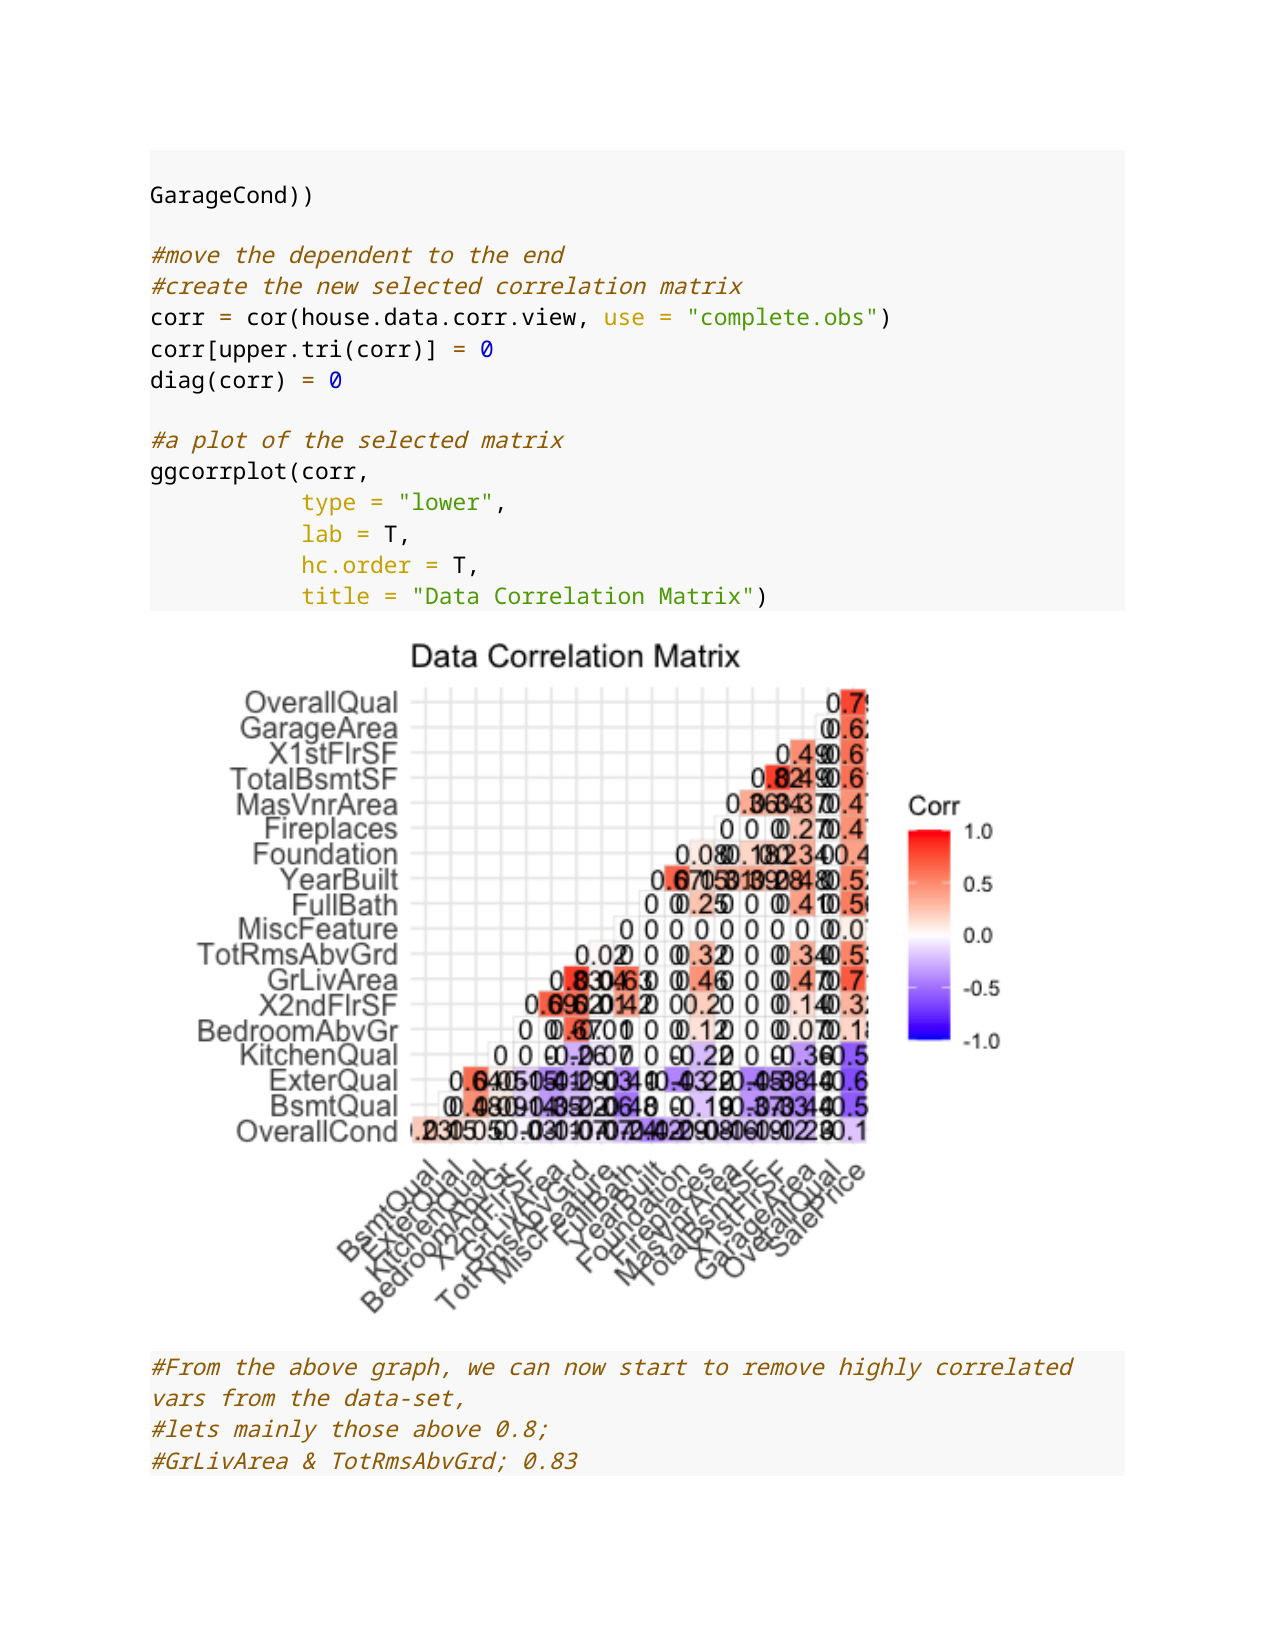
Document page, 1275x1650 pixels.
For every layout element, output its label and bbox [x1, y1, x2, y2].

text [150, 150, 1125, 611]
picture [168, 632, 1044, 1332]
text [150, 1351, 1125, 1476]
